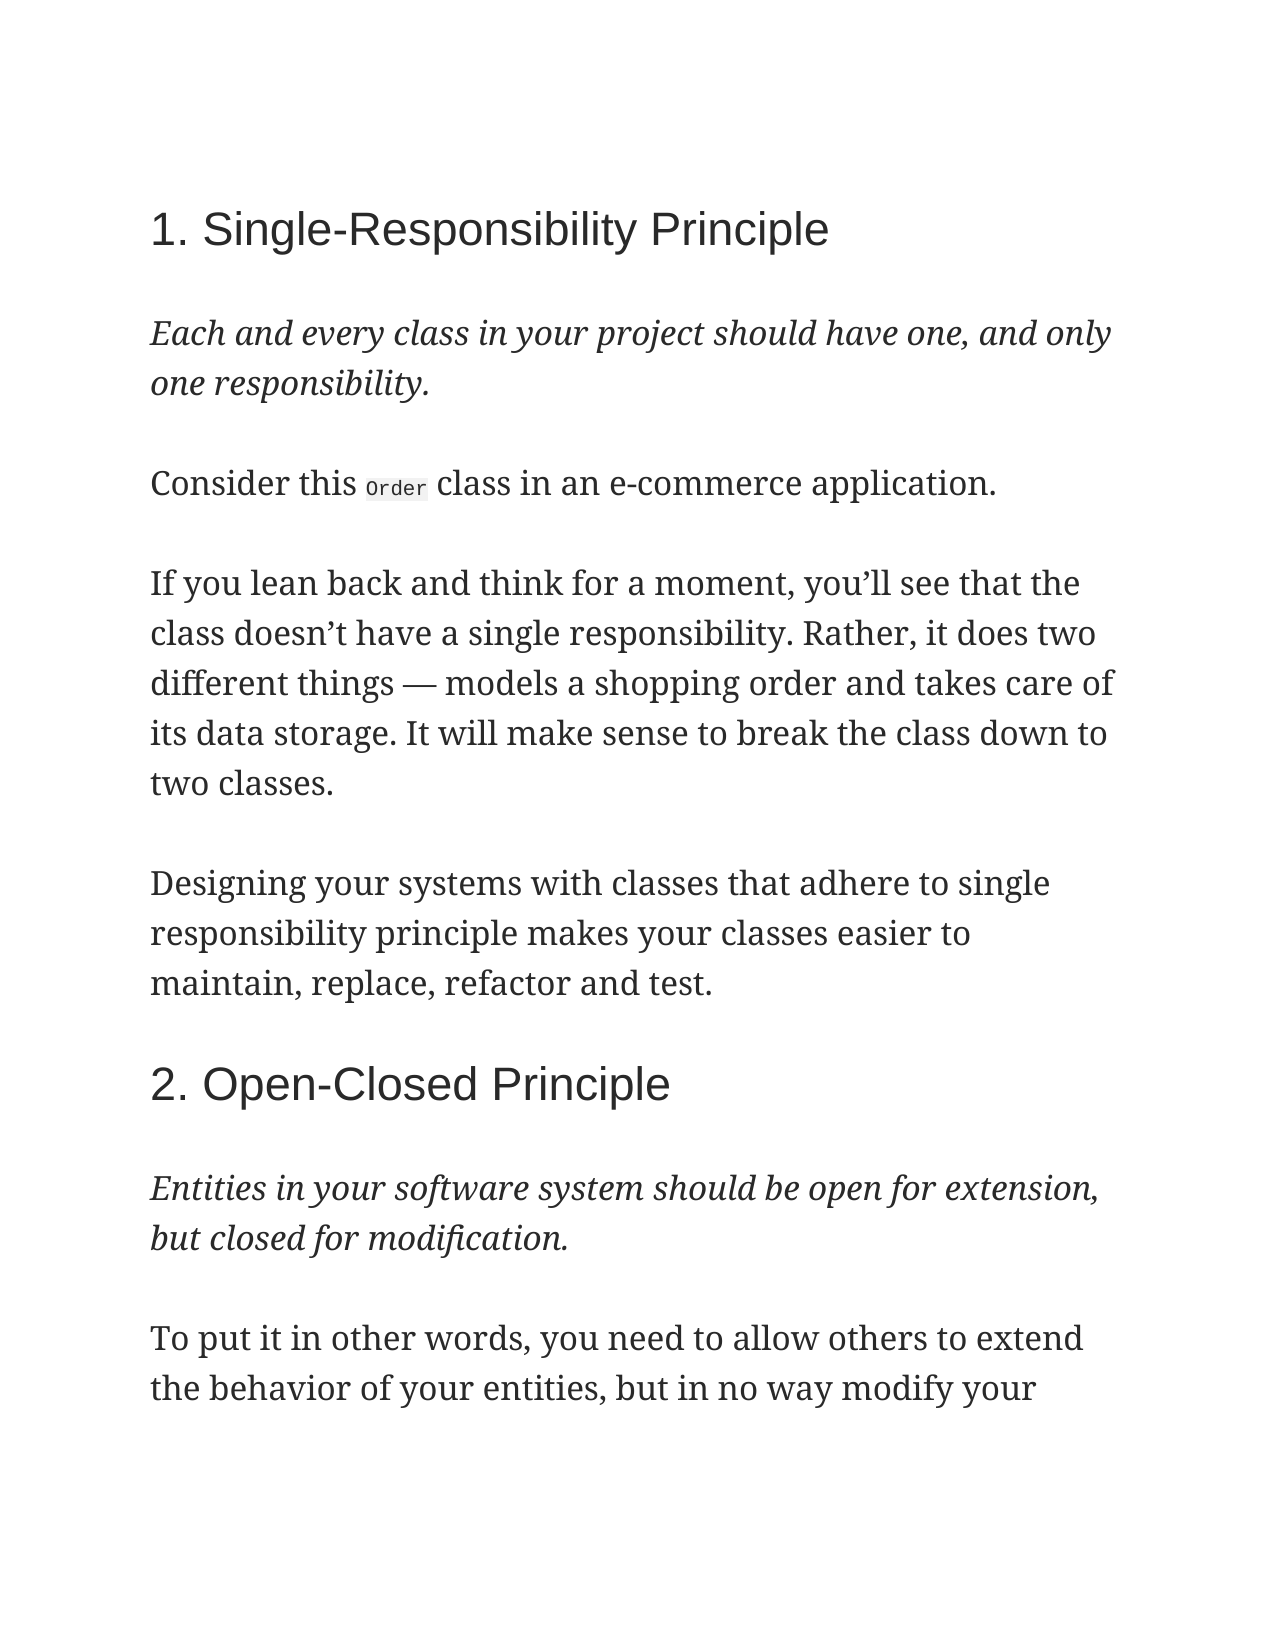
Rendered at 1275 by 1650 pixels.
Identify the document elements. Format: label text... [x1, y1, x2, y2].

text Each and every class in your project should have one, and only one responsibility. [150, 305, 1125, 405]
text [150, 1310, 1125, 1410]
text Entities in your software system should be open for extension, but closed for modification. [150, 1160, 1125, 1260]
text Consider this Order class in an e-commerce application. [150, 455, 1125, 505]
text 2. Open-Closed Principle [150, 1054, 1125, 1110]
text Designing your systems with classes that adhere to single responsibility principle makes your classes easier to maintain, replace, refactor and test. [150, 855, 1125, 1005]
text If you lean back and think for a moment, you’ll see that the class doesn’t have a single responsibility. Rather, it does two different things — models a shopping order and takes care of its data storage. It will make sense to break the class down to two classes. [150, 555, 1125, 805]
text 1. Single-Responsibility Principle [150, 199, 1125, 255]
